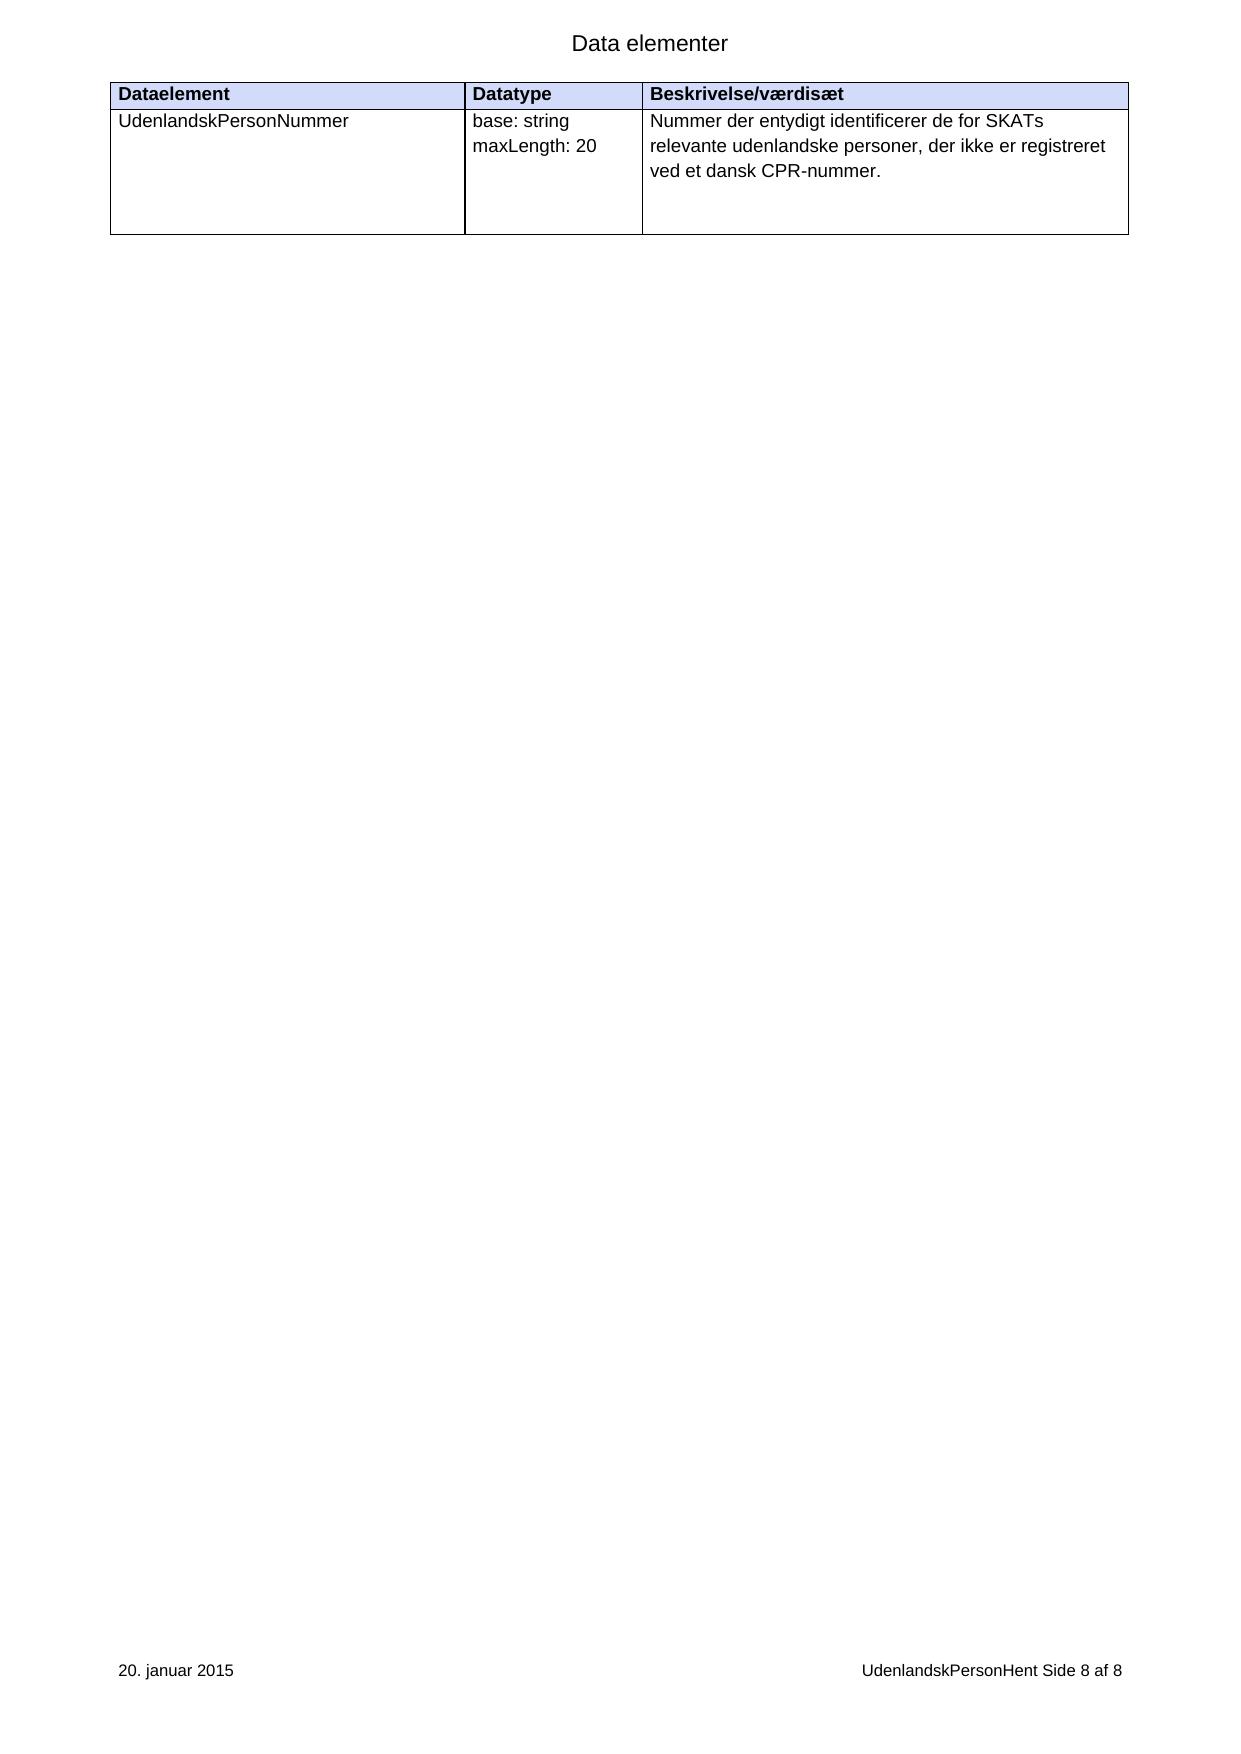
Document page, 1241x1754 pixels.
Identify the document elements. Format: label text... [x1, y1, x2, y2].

table_cell UdenlandskPersonNummer [111, 110, 464, 234]
table_header Dataelement [111, 83, 464, 109]
table_cell Nummer der entydigt identificerer de for SKATs relevante udenlandske personer, der ikke er registreret ved et dansk CPR-nummer. [643, 110, 1128, 234]
table_header Datatype [466, 83, 642, 109]
table_header Beskrivelse/værdisæt [643, 83, 1128, 109]
table_cell base: string maxLength: 20 [466, 110, 642, 234]
